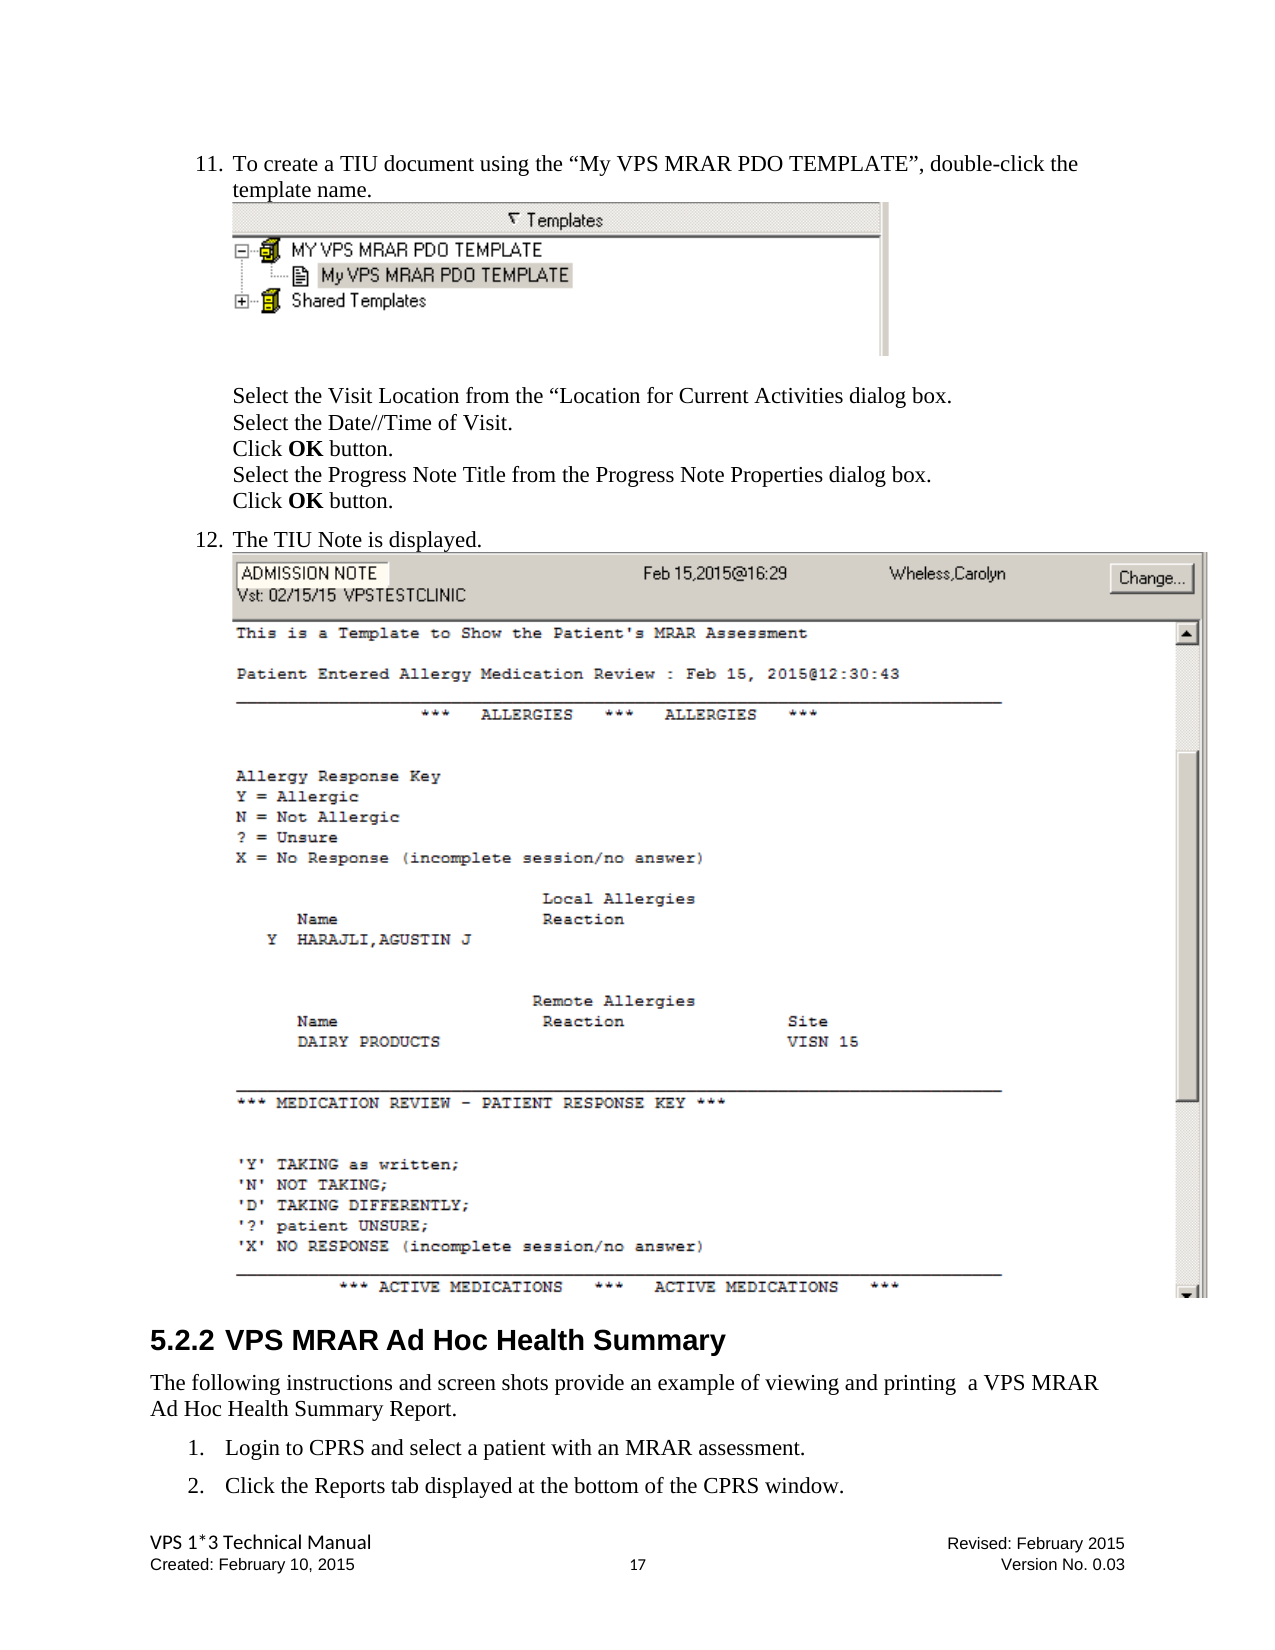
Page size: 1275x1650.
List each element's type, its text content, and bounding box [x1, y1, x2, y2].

picture [232, 552, 1208, 1298]
list Click the Reports tab displayed at the bottom of the CPRS window. [187, 1473, 1125, 1499]
text The following instructions and screen shots provide an example of viewing and printing a VPS MRAR Ad Hoc Health Summary Report. [150, 1368, 1125, 1421]
subtitle VPS MRAR Ad Hoc Health Summary [150, 1322, 1125, 1356]
picture [232, 202, 889, 356]
list Login to CPRS and select a patient with an MRAR assessment. [187, 1434, 1125, 1460]
